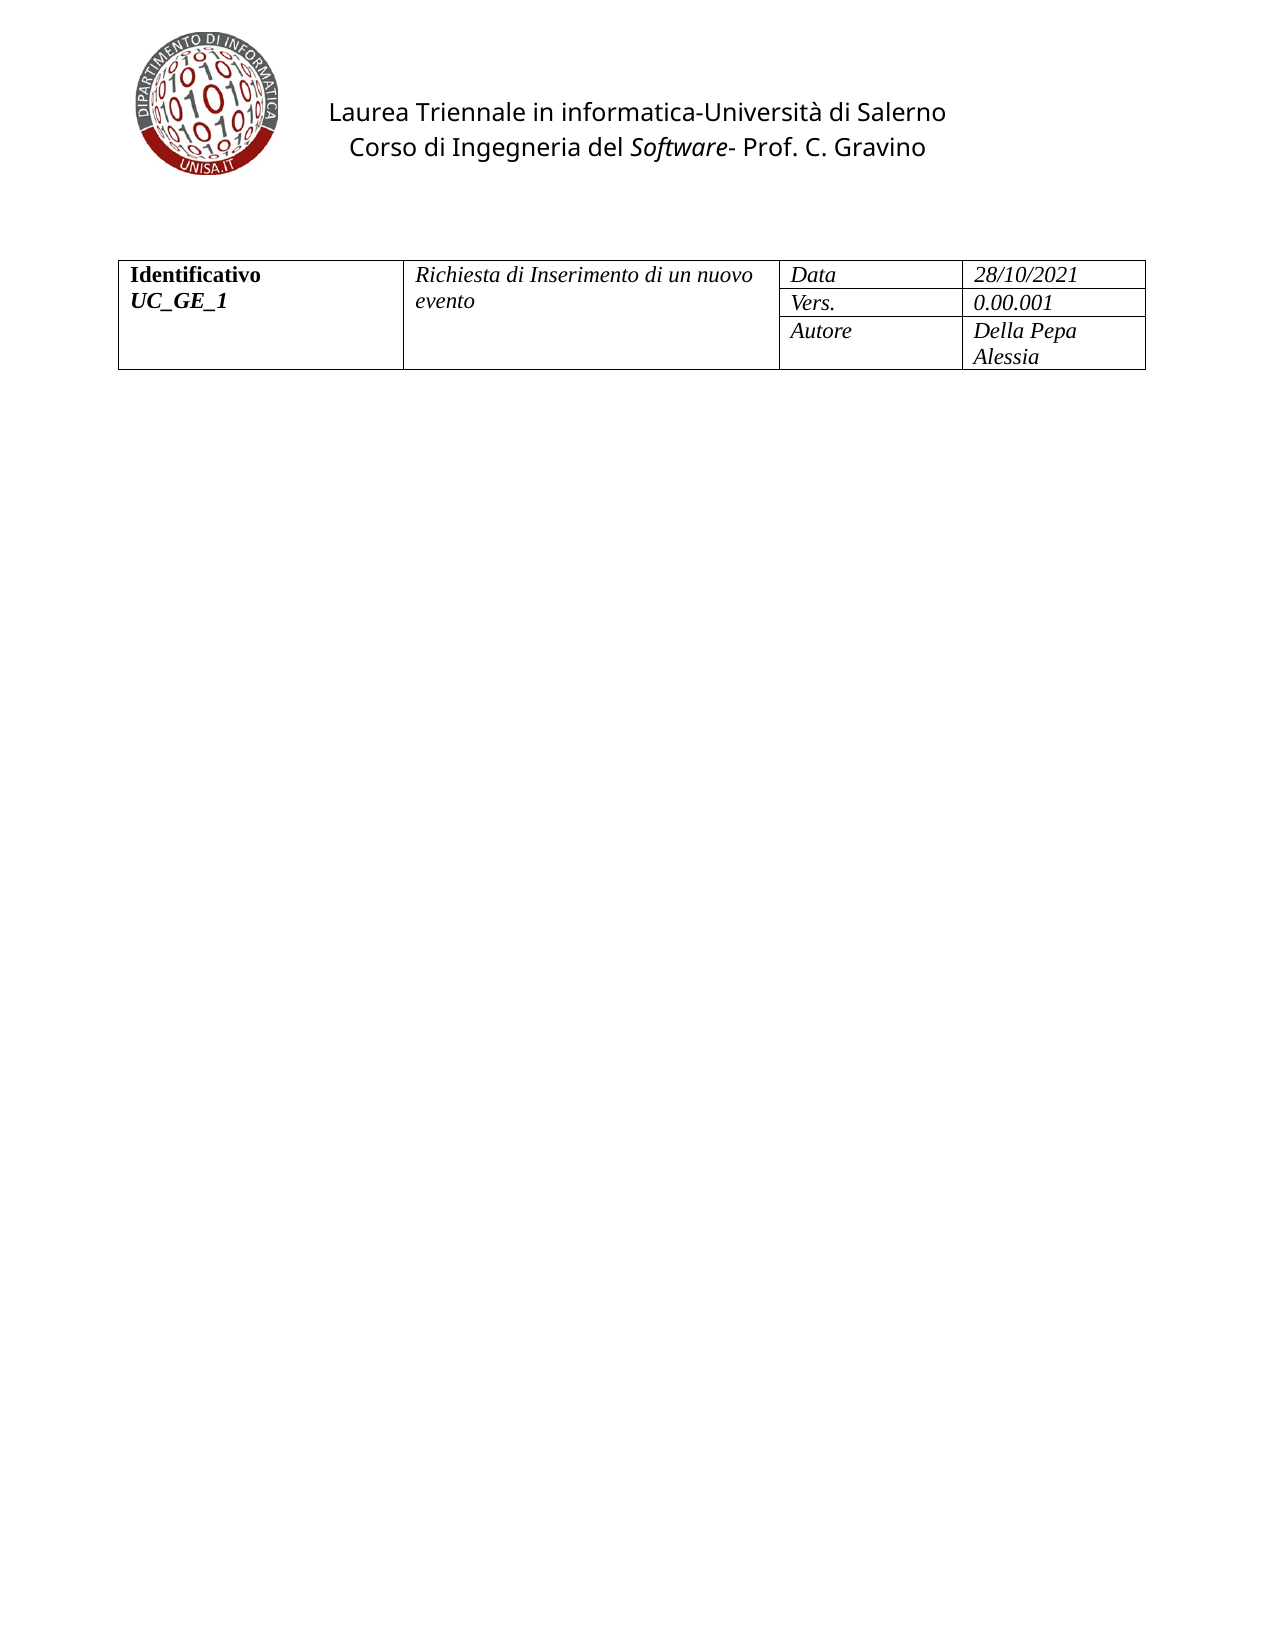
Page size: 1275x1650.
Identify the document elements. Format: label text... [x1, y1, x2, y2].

table_cell Della Pepa Alessia [963, 317, 1145, 369]
table_header Data [780, 261, 962, 287]
table_cell Autore [780, 317, 962, 369]
table_header Richiesta di Inserimento di un nuovo evento [404, 261, 779, 369]
table_cell Vers. [780, 289, 962, 316]
table_header 28/10/2021 [963, 261, 1145, 287]
picture [135, 32, 278, 175]
table_cell 0.00.001 [963, 289, 1145, 316]
table_header Identificativo UC_GE_1 [119, 261, 403, 369]
